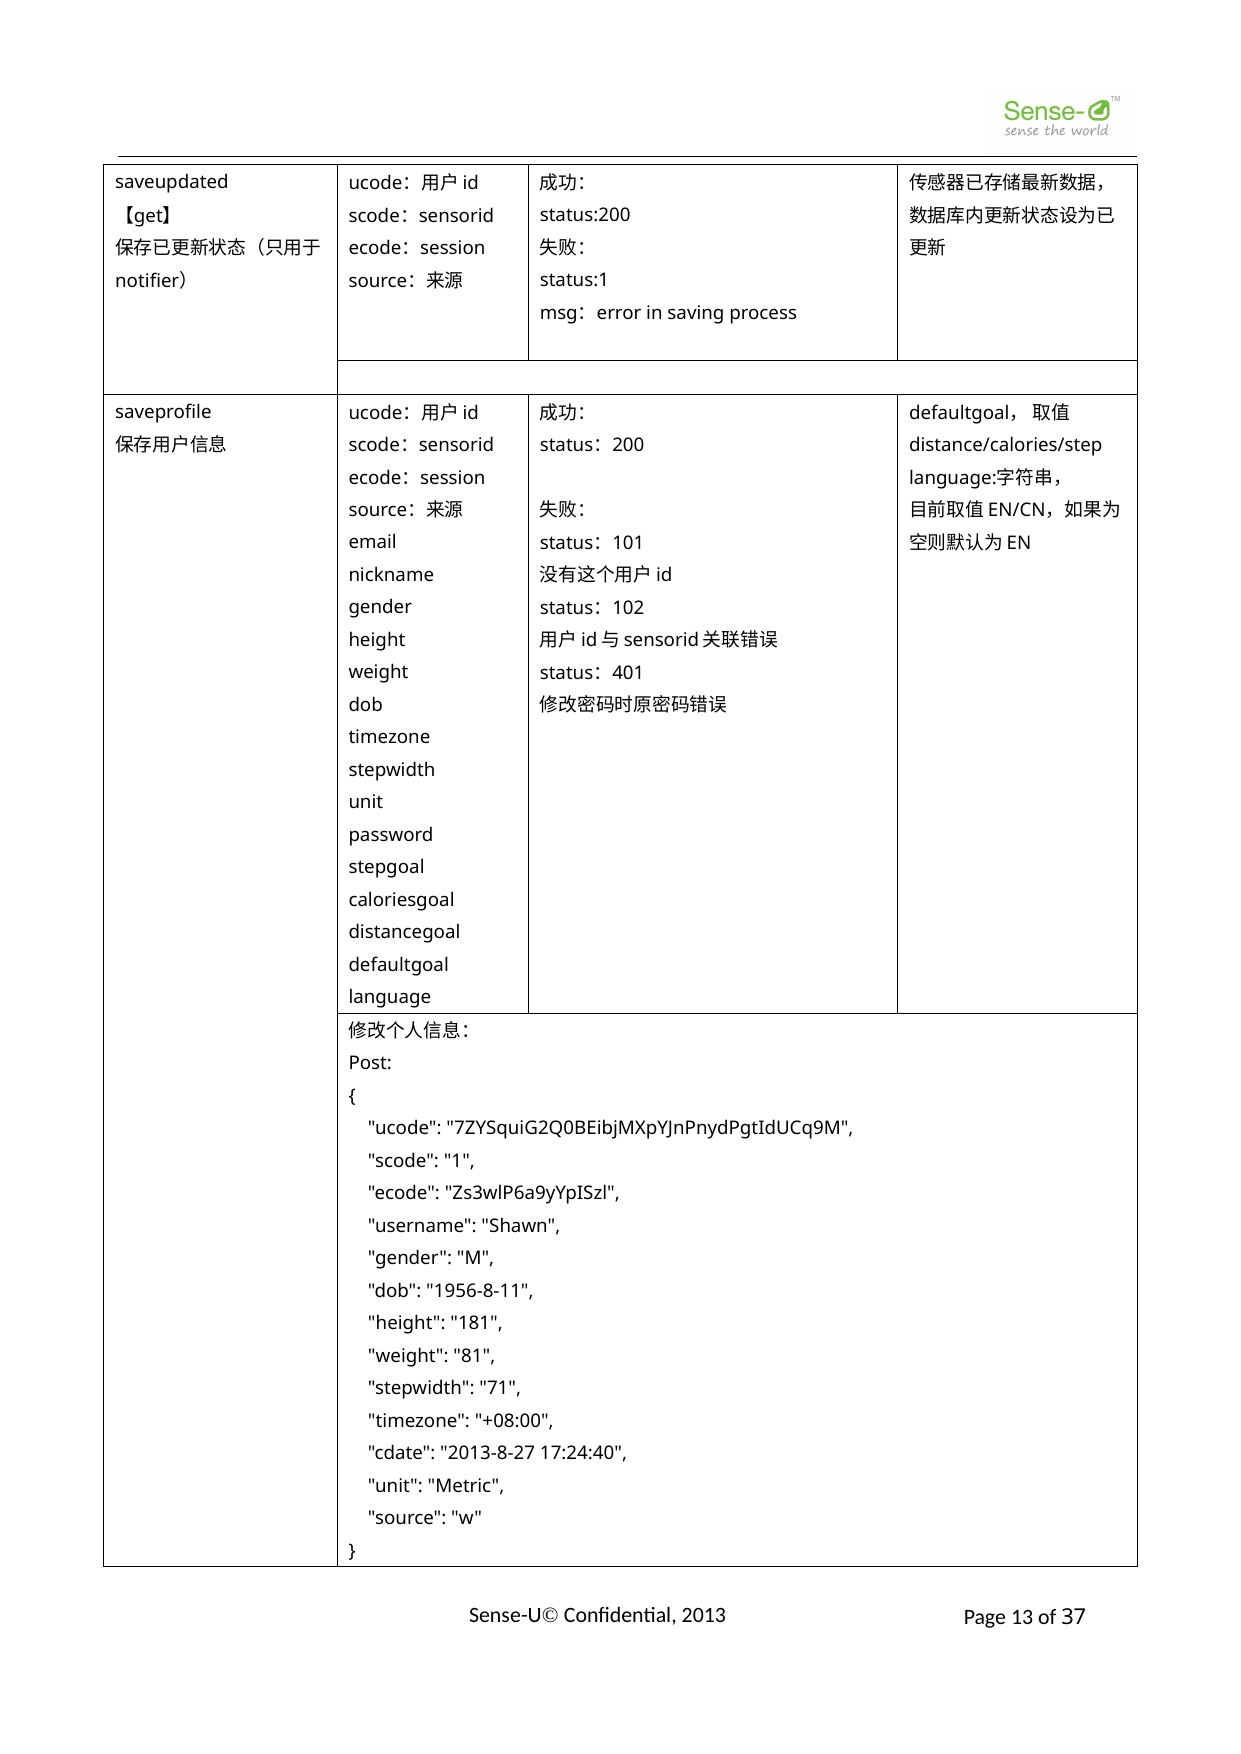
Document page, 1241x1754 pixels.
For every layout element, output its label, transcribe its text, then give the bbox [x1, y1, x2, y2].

table_cell 传感器已存储最新数据，数据库内更新状态设为已更新 [898, 165, 1137, 360]
table_cell 成功： status：200 失败： status：101 没有这个用户id status：102 用户id与sensorid关联错误 status：401 修改密码时原密码错误 [529, 395, 897, 1012]
table_cell saveprofile 保存用户信息 [104, 395, 337, 1566]
table_cell ucode：用户id scode：sensorid ecode：session source：来源 email nickname gender height weight dob timezone stepwidth unit password stepgoal caloriesgoal distancegoal defaultgoal language [338, 395, 528, 1012]
table_cell 成功： status:200 失败： status:1 msg：error in saving process [529, 165, 897, 360]
table_cell saveupdated 【get】 保存已更新状态（只用于notifier） [104, 165, 337, 394]
table_cell [338, 361, 1137, 394]
table_cell ucode：用户id scode：sensorid ecode：session source：来源 [338, 165, 528, 360]
picture [984, 88, 1138, 154]
table_cell defaultgoal， 取值distance/calories/step language:字符串， 目前取值EN/CN，如果为空则默认为EN [898, 395, 1137, 1012]
